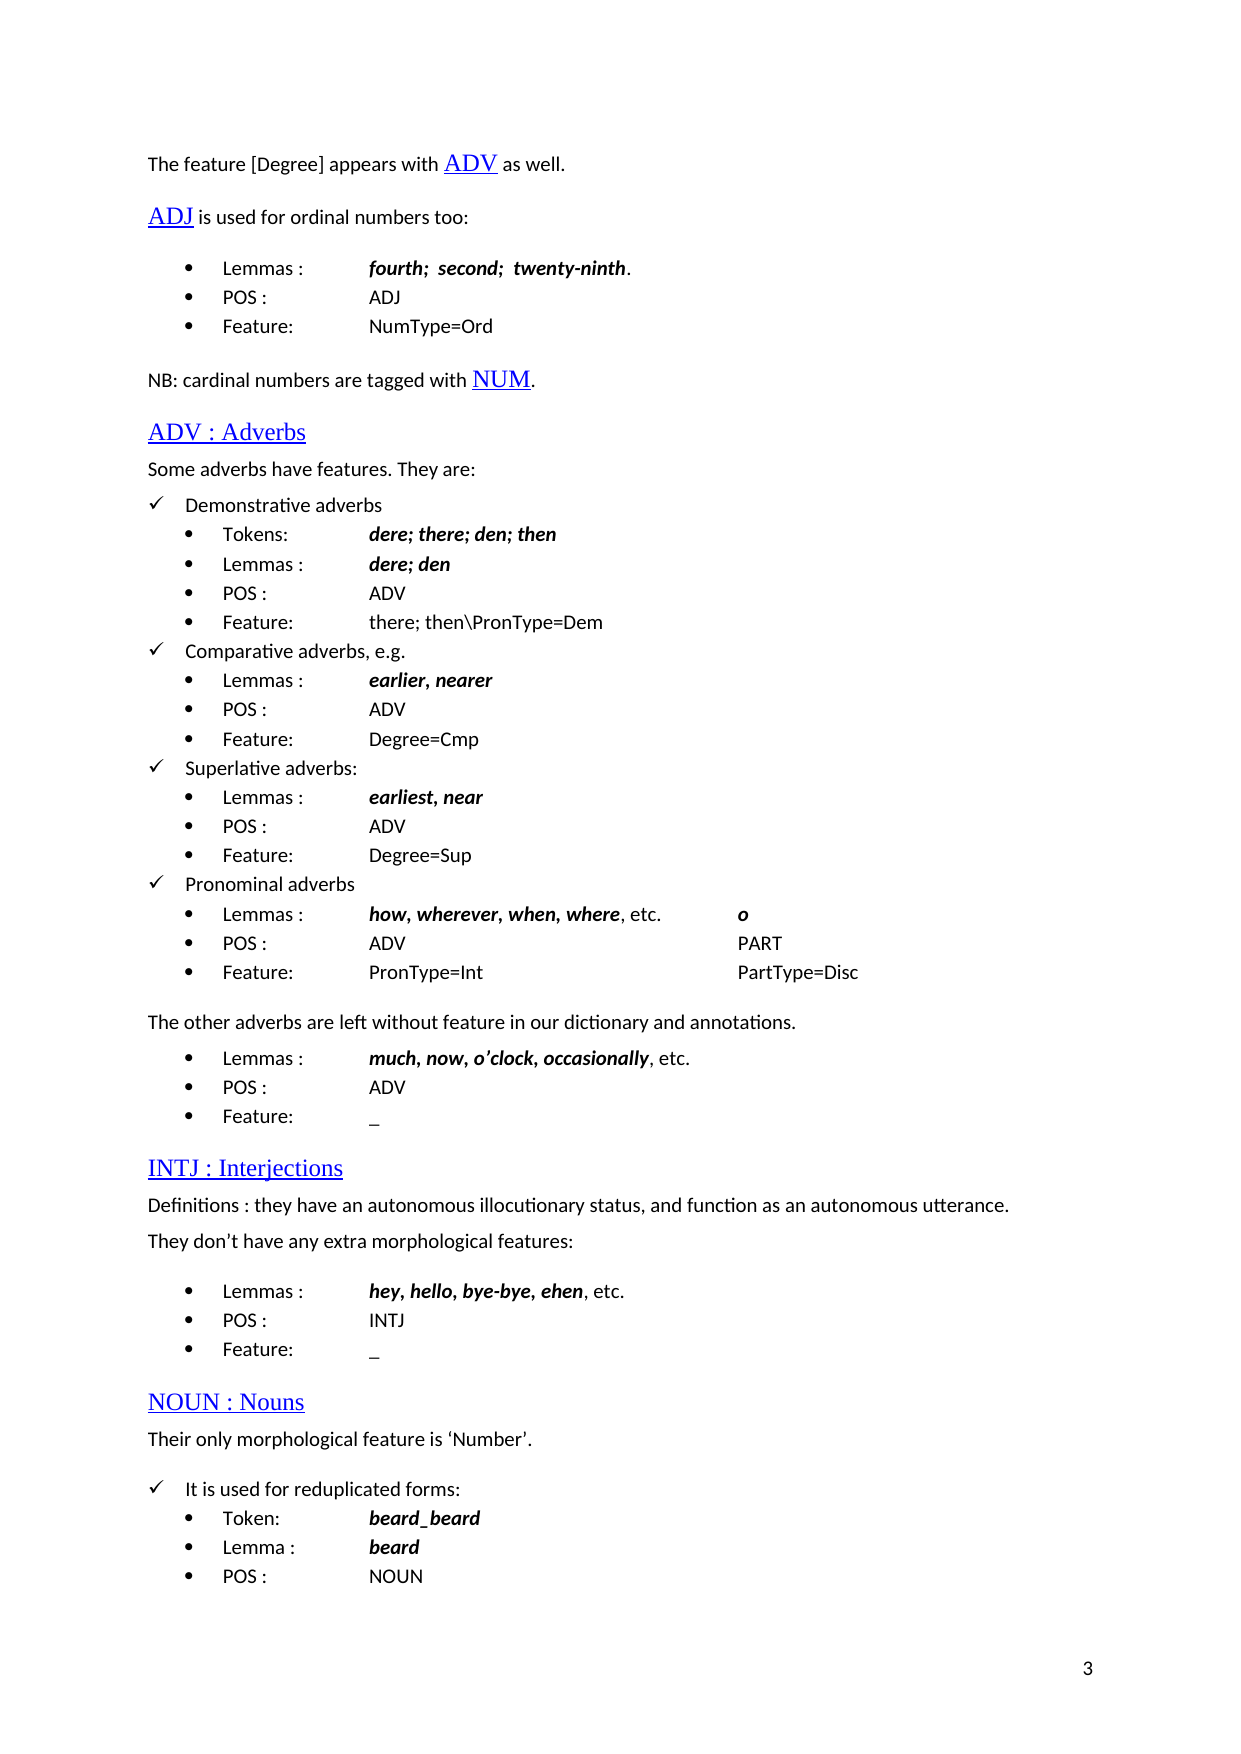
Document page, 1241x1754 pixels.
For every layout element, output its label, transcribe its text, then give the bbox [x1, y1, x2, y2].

list Lemma : beard [185, 1534, 1093, 1559]
list POS : ADV PART [185, 930, 1093, 955]
text ADJ is used for ordinal numbers too: [148, 201, 1093, 230]
text NOUN : Nouns [148, 1387, 1093, 1415]
text The other adverbs are left without feature in our dictionary and annotations. [148, 1009, 1093, 1034]
text Their only morphological feature is ‘Number’. [148, 1426, 1093, 1451]
text INTJ : Interjections [148, 1153, 1093, 1182]
list POS : NOUN [185, 1563, 1093, 1589]
list POS : ADV [185, 813, 1093, 839]
list POS : ADV [185, 697, 1093, 722]
text They don’t have any extra morphological features: [148, 1228, 1093, 1254]
list Lemmas : how, wherever, when, where, etc. o [185, 901, 1093, 926]
text ADV : Adverbs [148, 417, 1093, 446]
list Pronominal adverbs [148, 872, 1093, 897]
list Comparative adverbs, e.g. [148, 638, 1093, 664]
list Lemmas : earlier, nearer [185, 667, 1093, 693]
list It is used for reduplicated forms: [148, 1476, 1093, 1501]
list Token: beard_beard [185, 1505, 1093, 1530]
text NB: cardinal numbers are tagged with NUM. [148, 364, 1093, 392]
list Feature: PronType=Int PartType=Disc [185, 959, 1093, 984]
list Superlative adverbs: [148, 755, 1093, 780]
list Lemmas : earliest, near [185, 784, 1093, 809]
list Feature: there; then\PronType=Dem [185, 609, 1093, 634]
text The feature [Degree] appears with ADV as well. [148, 148, 1093, 176]
list Feature: Degree=Sup [185, 842, 1093, 868]
list Feature: _ [185, 1103, 1093, 1129]
list POS : INTJ [185, 1307, 1093, 1333]
list Feature: Degree=Cmp [185, 726, 1093, 751]
text Definitions : they have an autonomous illocutionary status, and function as an autonomous utterance. [148, 1192, 1093, 1218]
list POS : ADJ [185, 284, 1093, 310]
list Tokens: dere; there; den; then [185, 522, 1093, 547]
list Lemmas : fourth; second; twenty-ninth. [185, 255, 1093, 281]
list POS : ADV [185, 1074, 1093, 1099]
list Feature: _ [185, 1337, 1093, 1362]
list Demonstrative adverbs [148, 492, 1093, 518]
list Lemmas : much, now, o’clock, occasionally, etc. [185, 1045, 1093, 1070]
list Lemmas : hey, hello, bye-bye, ehen, etc. [185, 1278, 1093, 1304]
list POS : ADV [185, 580, 1093, 605]
list Lemmas : dere; den [185, 551, 1093, 576]
text Some adverbs have features. They are: [148, 457, 1093, 482]
list Feature: NumType=Ord [185, 314, 1093, 339]
